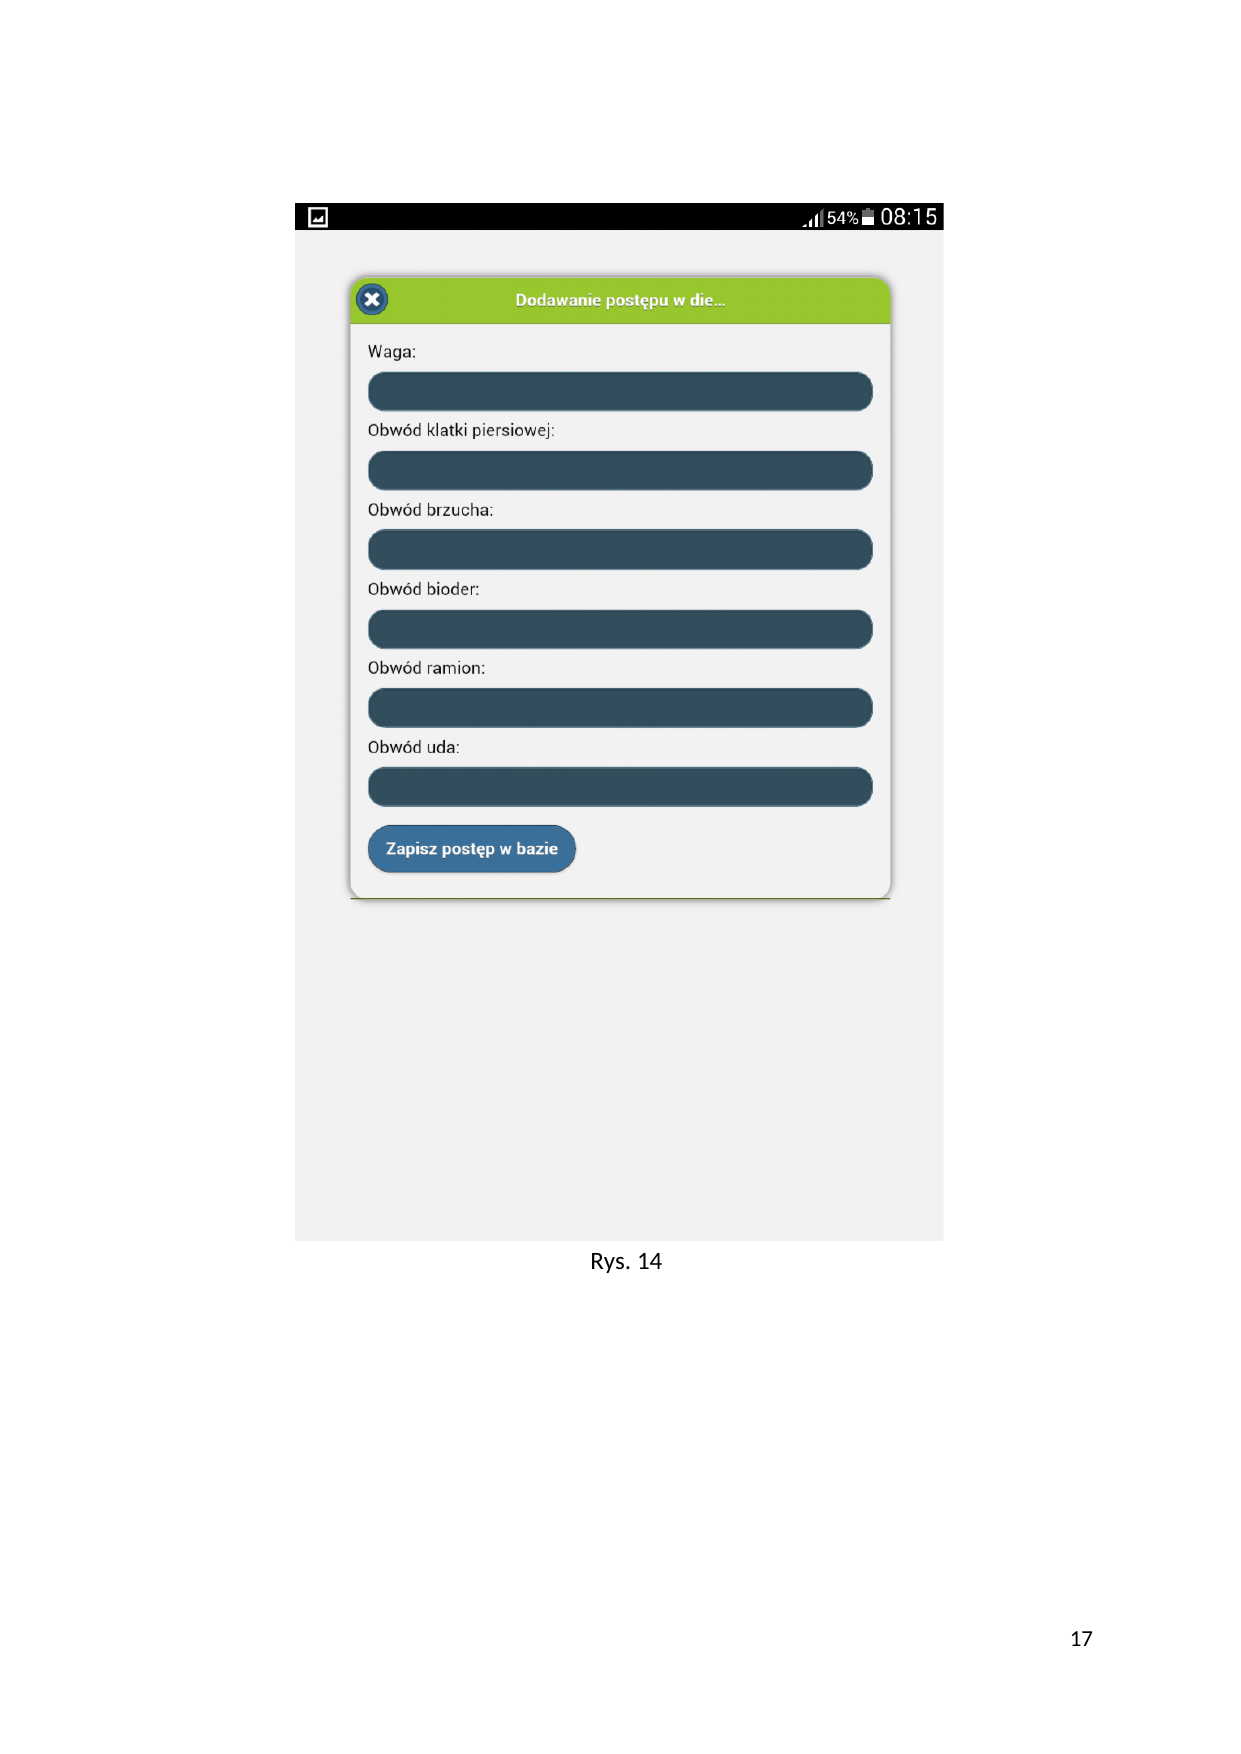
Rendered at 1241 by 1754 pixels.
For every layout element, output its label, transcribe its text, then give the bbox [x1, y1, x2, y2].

picture [295, 203, 944, 1241]
